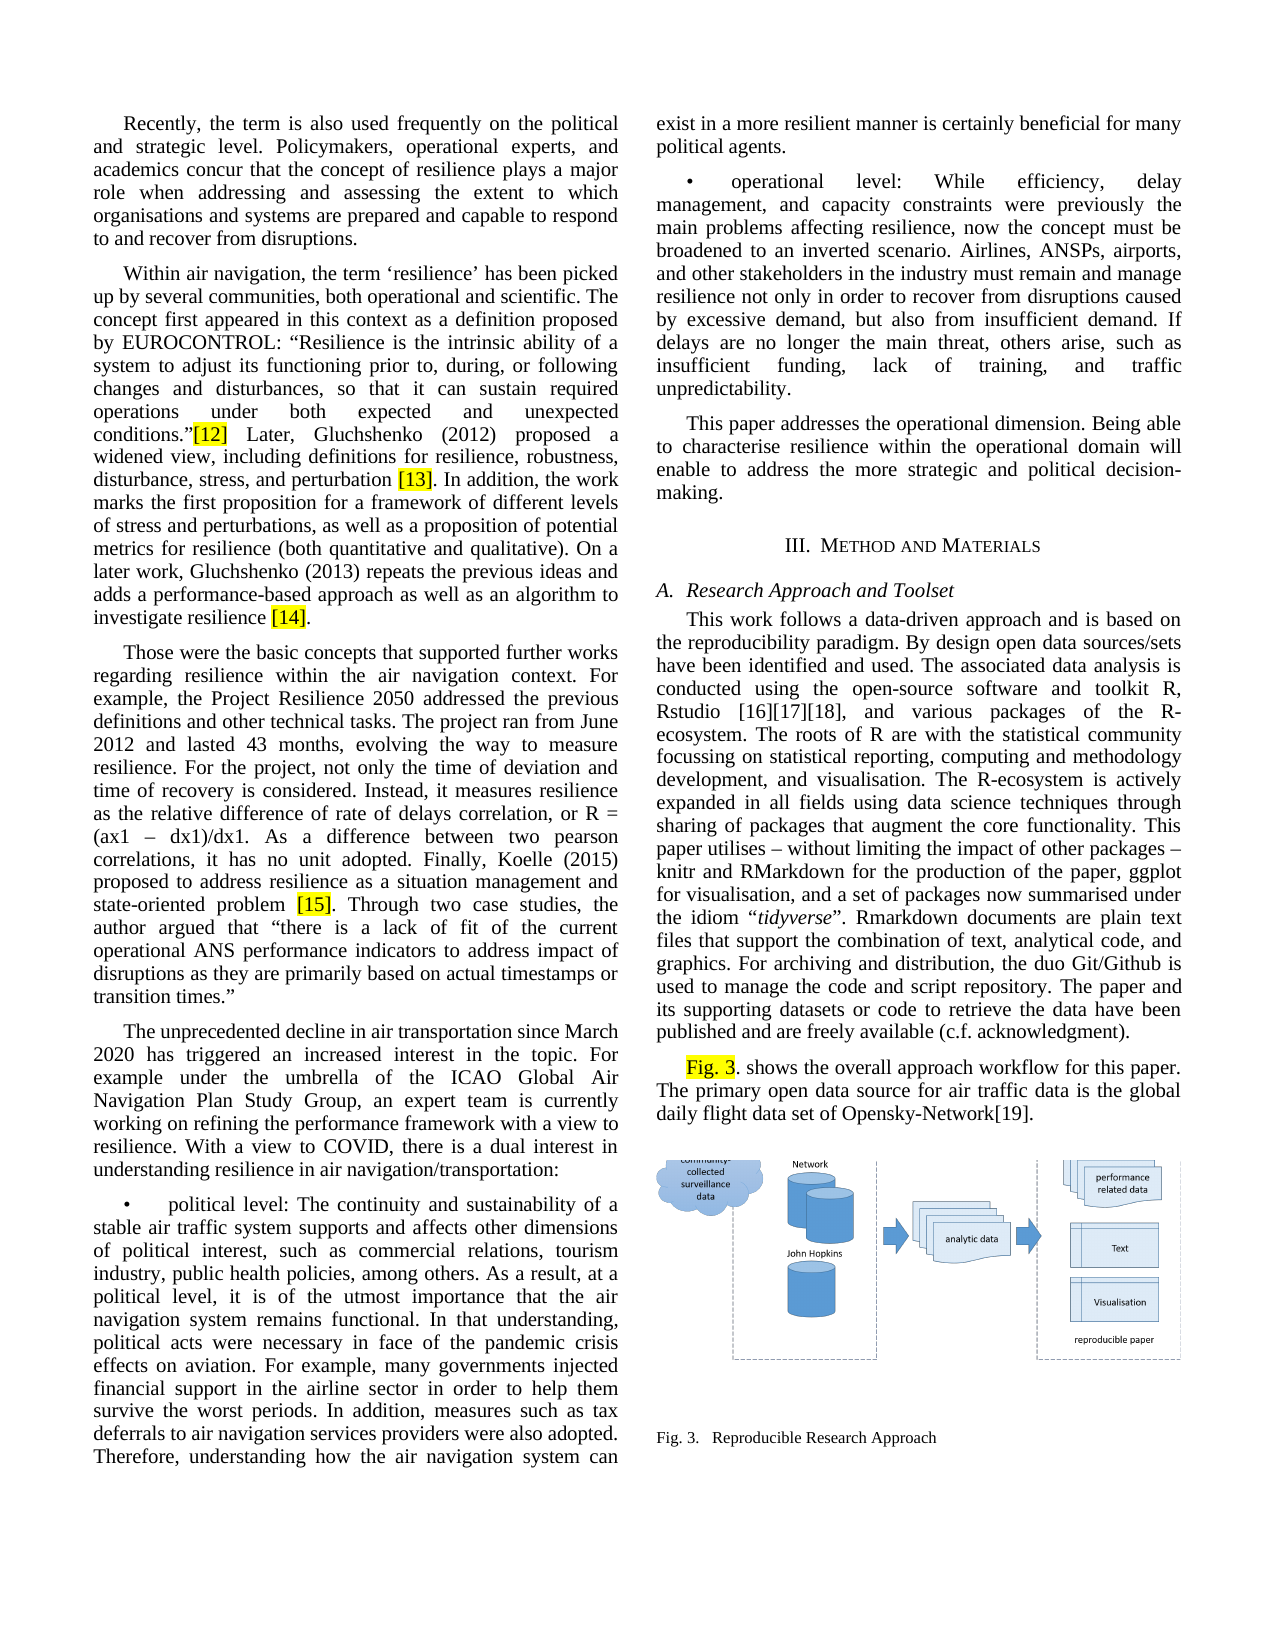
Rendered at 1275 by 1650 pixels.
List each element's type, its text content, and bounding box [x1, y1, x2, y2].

text • political level: The continuity and sustainability of a stable air traffic system supports and affects other dimensions of political interest, such as commercial relations, tourism industry, public health policies, among others. As a result, at a political level, it is of the utmost importance that the air navigation system remains functional. In that understanding, political acts were necessary in face of the pandemic crisis effects on aviation. For example, many governments injected financial support in the airline sector in order to help them survive the worst periods. In addition, measures such as tax deferrals to air navigation services providers were also adopted. Therefore, understanding how the air navigation system can exist in a more resilient manner is certainly beneficial for many political agents. [93, 1193, 619, 1468]
subtitle Method and Materials [656, 533, 1182, 557]
text The unprecedented decline in air transportation since March 2020 has triggered an increased interest in the topic. For example under the umbrella of the ICAO Global Air Navigation Plan Study Group, an expert team is currently working on refining the performance framework with a view to resilience. With a view to COVID, there is a dual interest in understanding resilience in air navigation/transportation: [93, 1021, 619, 1181]
text Reproducible Research Approach [656, 1427, 1182, 1447]
text Those were the basic concepts that supported further works regarding resilience within the air navigation context. For example, the Project Resilience 2050 addressed the previous definitions and other technical tasks. The project ran from June 2012 and lasted 43 months, evolving the way to measure resilience. For the project, not only the time of deviation and time of recovery is considered. Instead, it measures resilience as the relative difference of rate of delays correlation, or R = (ax1 – dx1)/dx1. As a difference between two pearson correlations, it has no unit adopted. Finally, Koelle (2015) proposed to address resilience as a situation management and state-oriented problem [15]. Through two case studies, the author argued that “there is a lack of fit of the current operational ANS performance indicators to address impact of disruptions as they are primarily based on actual timestamps or transition times.” [93, 641, 619, 1008]
text Recently, the term is also used frequently on the political and strategic level. Policymakers, operational experts, and academics concur that the concept of resilience plays a major role when addressing and assessing the extent to which organisations and systems are prepared and capable to respond to and recover from disruptions. [93, 112, 619, 250]
text Fig. 3. shows the overall approach workflow for this paper. The primary open data source for air traffic data is the global daily flight data set of Opensky-Network[19]. [656, 1056, 1182, 1125]
picture [656, 1160, 1181, 1360]
text Within air navigation, the term ‘resilience’ has been picked up by several communities, both operational and scientific. The concept first appeared in this context as a definition proposed by EUROCONTROL: “Resilience is the intrinsic ability of a system to adjust its functioning prior to, during, or following changes and disturbances, so that it can sustain required operations under both expected and unexpected conditions.”[12] Later, Gluchshenko (2012) proposed a widened view, including definitions for resilience, robustness, disturbance, stress, and perturbation [13]. In addition, the work marks the first proposition for a framework of different levels of stress and perturbations, as well as a proposition of potential metrics for resilience (both quantitative and qualitative). On a later work, Gluchshenko (2013) repeats the previous ideas and adds a performance-based approach as well as an algorithm to investigate resilience [14]. [93, 262, 619, 629]
subtitle Research Approach and Toolset [656, 578, 1182, 602]
text This work follows a data-driven approach and is based on the reproducibility paradigm. By design open data sources/sets have been identified and used. The associated data analysis is conducted using the open-source software and toolkit R, Rstudio [16][17][18], and various packages of the R-ecosystem. The roots of R are with the statistical community focussing on statistical reporting, computing and methodology development, and visualisation. The R-ecosystem is actively expanded in all fields using data science techniques through sharing of packages that augment the core functionality. This paper utilises – without limiting the impact of other packages – knitr and RMarkdown for the production of the paper, ggplot for visualisation, and a set of packages now summarised under the idiom “tidyverse”. Rmarkdown documents are plain text files that support the combination of text, analytical code, and graphics. For archiving and distribution, the duo Git/Github is used to manage the code and script repository. The paper and its supporting datasets or code to retrieve the data have been published and are freely available (c.f. acknowledgment). [656, 608, 1182, 1043]
text This paper addresses the operational dimension. Being able to characterise resilience within the operational domain will enable to address the more strategic and political decision-making. [656, 412, 1182, 504]
text • operational level: While efficiency, delay management, and capacity constraints were previously the main problems affecting resilience, now the concept must be broadened to an inverted scenario. Airlines, ANSPs, airports, and other stakeholders in the industry must remain and manage resilience not only in order to recover from disruptions caused by excessive demand, but also from insufficient demand. If delays are no longer the main threat, others arise, such as insufficient funding, lack of training, and traffic unpredictability. [656, 171, 1182, 400]
